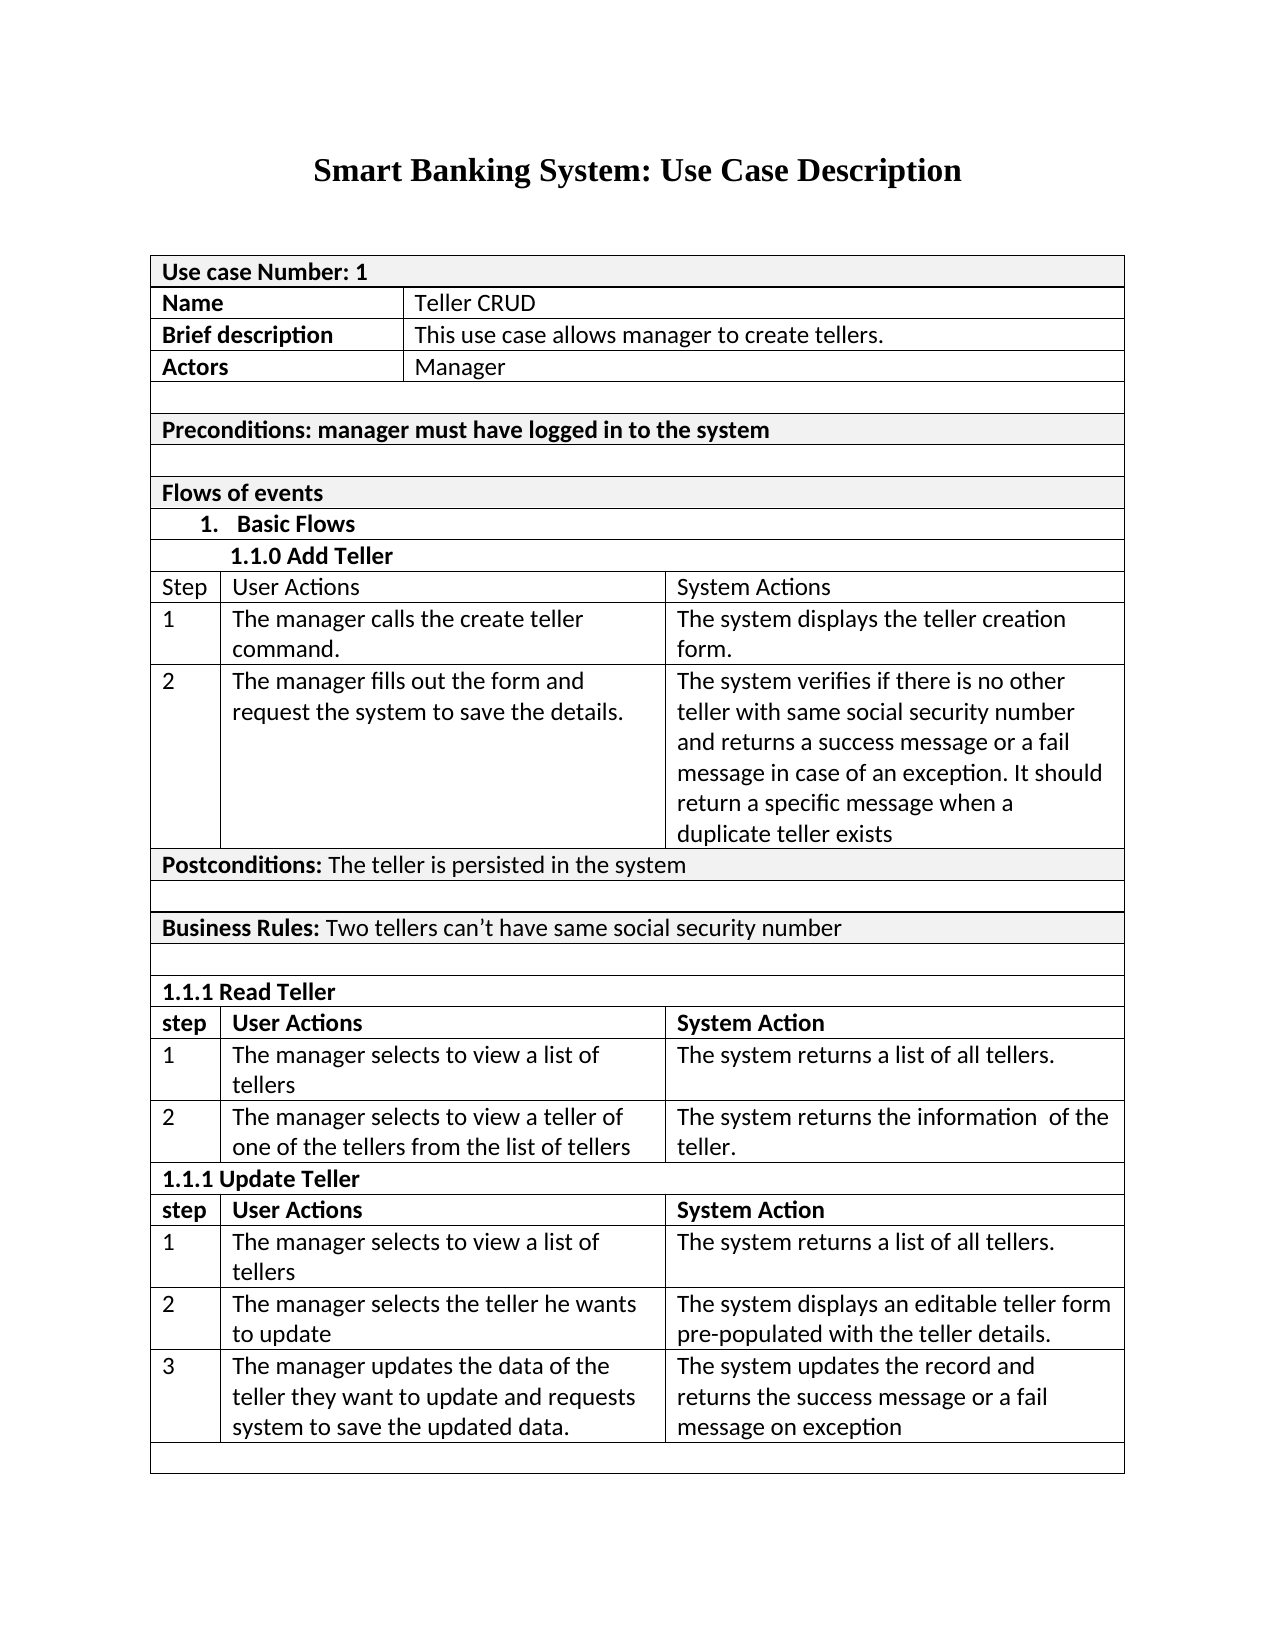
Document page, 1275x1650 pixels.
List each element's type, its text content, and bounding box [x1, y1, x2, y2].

table_cell Preconditions: manager must have logged in to the system [151, 414, 1124, 444]
table_cell The system verifies if there is no other teller with same social security number and returns a success message or a fail message in case of an exception. It should return a specific message when a duplicate teller exists [666, 665, 1124, 848]
table_cell Name [151, 288, 403, 318]
table_cell [151, 1443, 1124, 1473]
table_cell The system returns the information of the teller. [666, 1101, 1124, 1162]
table_cell User Actions [221, 572, 665, 602]
table_cell [151, 445, 1124, 476]
table_cell This use case allows manager to create tellers. [404, 319, 1124, 349]
table_cell System Action [666, 1195, 1124, 1225]
table_cell User Actions [221, 1195, 665, 1225]
table_cell The system returns a list of all tellers. [666, 1226, 1124, 1287]
table_cell [151, 881, 1124, 911]
table_cell The manager selects to view a list of tellers [221, 1039, 665, 1100]
table_cell Flows of events [151, 477, 1124, 507]
table_cell Step [151, 572, 220, 602]
table_cell 2 [151, 1288, 220, 1349]
table_cell Postconditions: The teller is persisted in the system [151, 849, 1124, 880]
table_cell Teller CRUD [404, 288, 1124, 318]
table_cell The system returns a list of all tellers. [666, 1039, 1124, 1100]
table_cell User Actions [221, 1007, 665, 1038]
table_cell step [151, 1195, 220, 1225]
table_cell 1 [151, 1039, 220, 1100]
table_cell The manager selects to view a list of tellers [221, 1226, 665, 1287]
table_cell The manager selects the teller he wants to update [221, 1288, 665, 1349]
table_cell Manager [404, 351, 1124, 381]
table_cell System Actions [666, 572, 1124, 602]
table_cell Business Rules: Two tellers can’t have same social security number [151, 913, 1124, 943]
table_cell 3 [151, 1350, 220, 1442]
table_cell 1 [151, 603, 220, 664]
table_cell The manager fills out the form and request the system to save the details. [221, 665, 665, 848]
table_cell [151, 944, 1124, 974]
table_cell 1 [151, 1226, 220, 1287]
table_cell The manager calls the create teller command. [221, 603, 665, 664]
text Smart Banking System: Use Case Description [150, 150, 1125, 188]
table_cell step [151, 1007, 220, 1038]
table_cell Actors [151, 351, 403, 381]
table_cell System Action [666, 1007, 1124, 1038]
table_cell The manager updates the data of the teller they want to update and requests system to save the updated data. [221, 1350, 665, 1442]
table_cell The system displays an editable teller form pre-populated with the teller details. [666, 1288, 1124, 1349]
table_header Use case Number: 1 [151, 256, 1124, 286]
table_cell [151, 382, 1124, 413]
table_cell Basic Flows [151, 509, 1124, 539]
table_cell 1.1.1 Update Teller [151, 1163, 1124, 1193]
table_cell 1.1.0 Add Teller [151, 540, 1124, 571]
table_cell 1.1.1 Read Teller [151, 976, 1124, 1006]
table_cell Brief description [151, 319, 403, 349]
table_cell 2 [151, 1101, 220, 1162]
table_cell The system updates the record and returns the success message or a fail message on exception [666, 1350, 1124, 1442]
table_cell 2 [151, 665, 220, 848]
table_cell The system displays the teller creation form. [666, 603, 1124, 664]
table_cell The manager selects to view a teller of one of the tellers from the list of tellers [221, 1101, 665, 1162]
